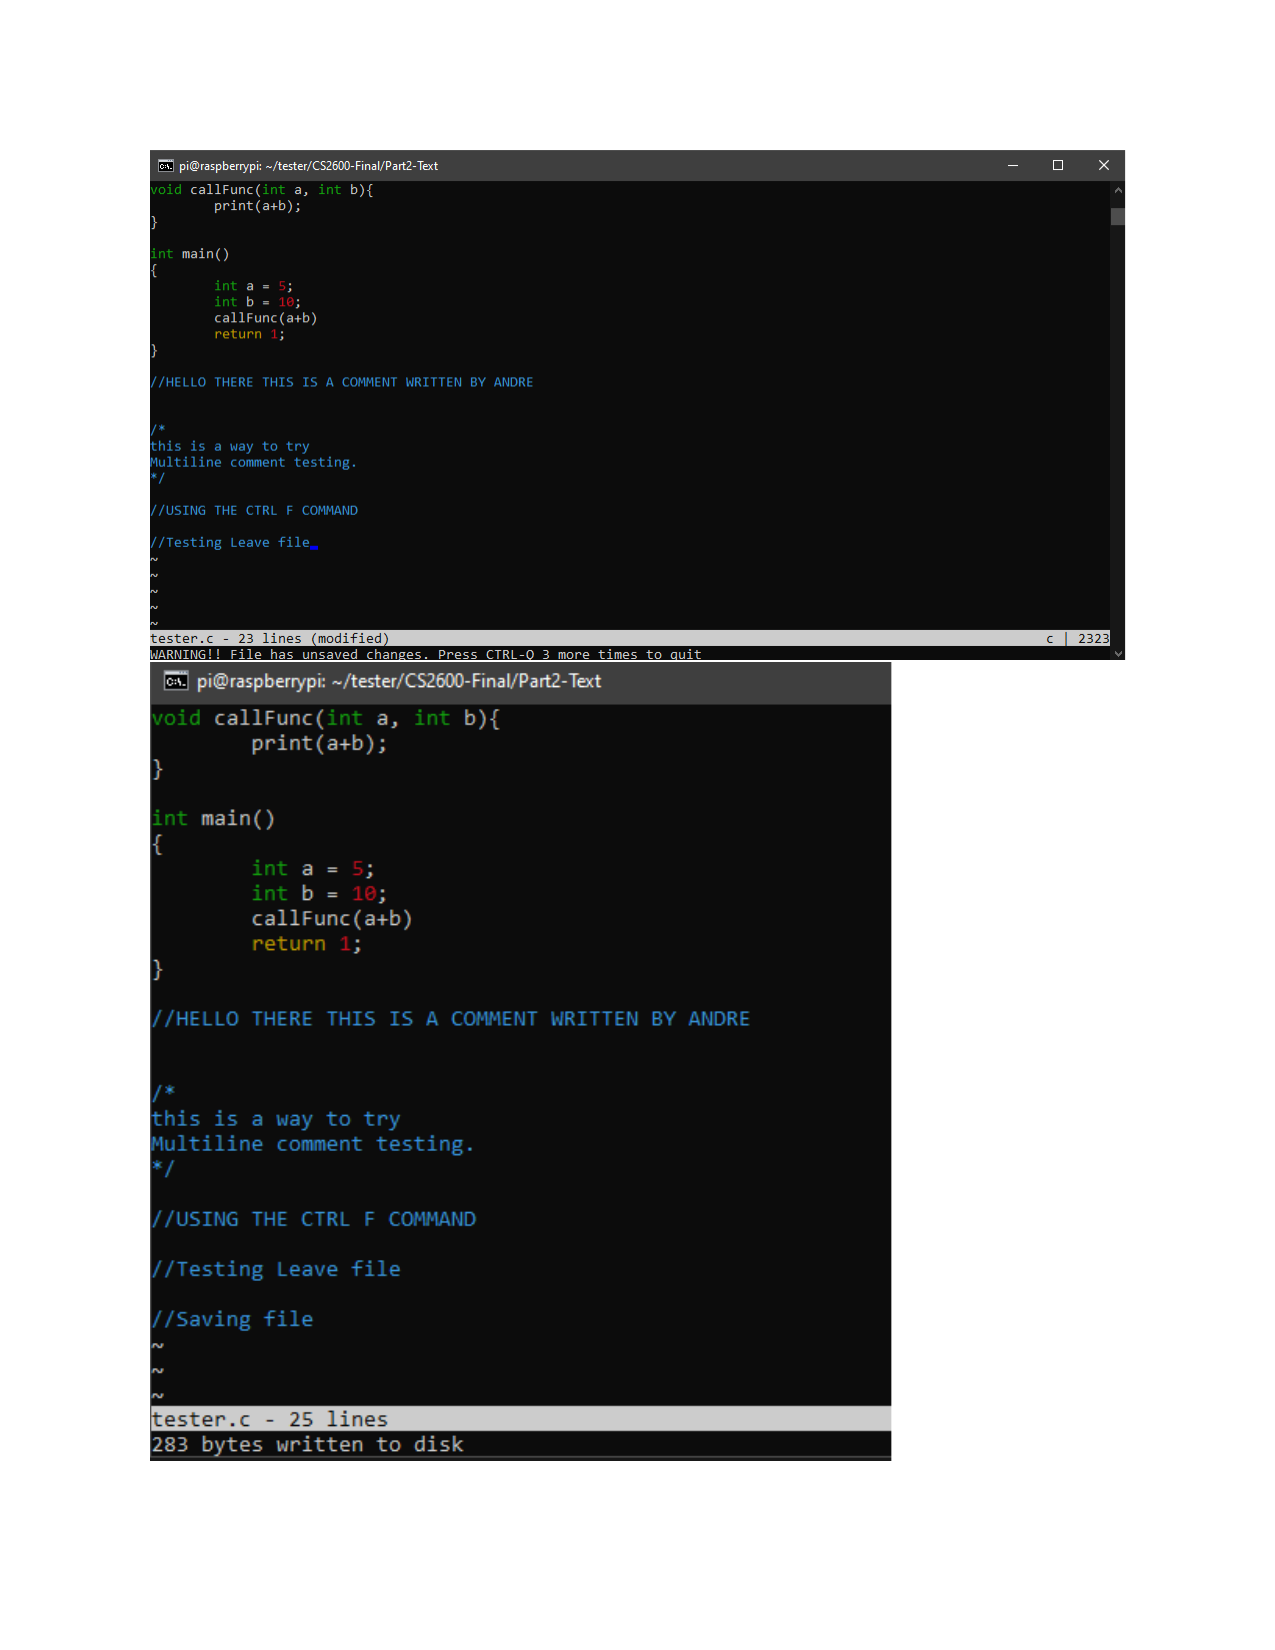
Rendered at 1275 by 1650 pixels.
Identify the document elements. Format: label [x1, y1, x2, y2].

picture [150, 662, 892, 1461]
picture [150, 150, 1125, 660]
